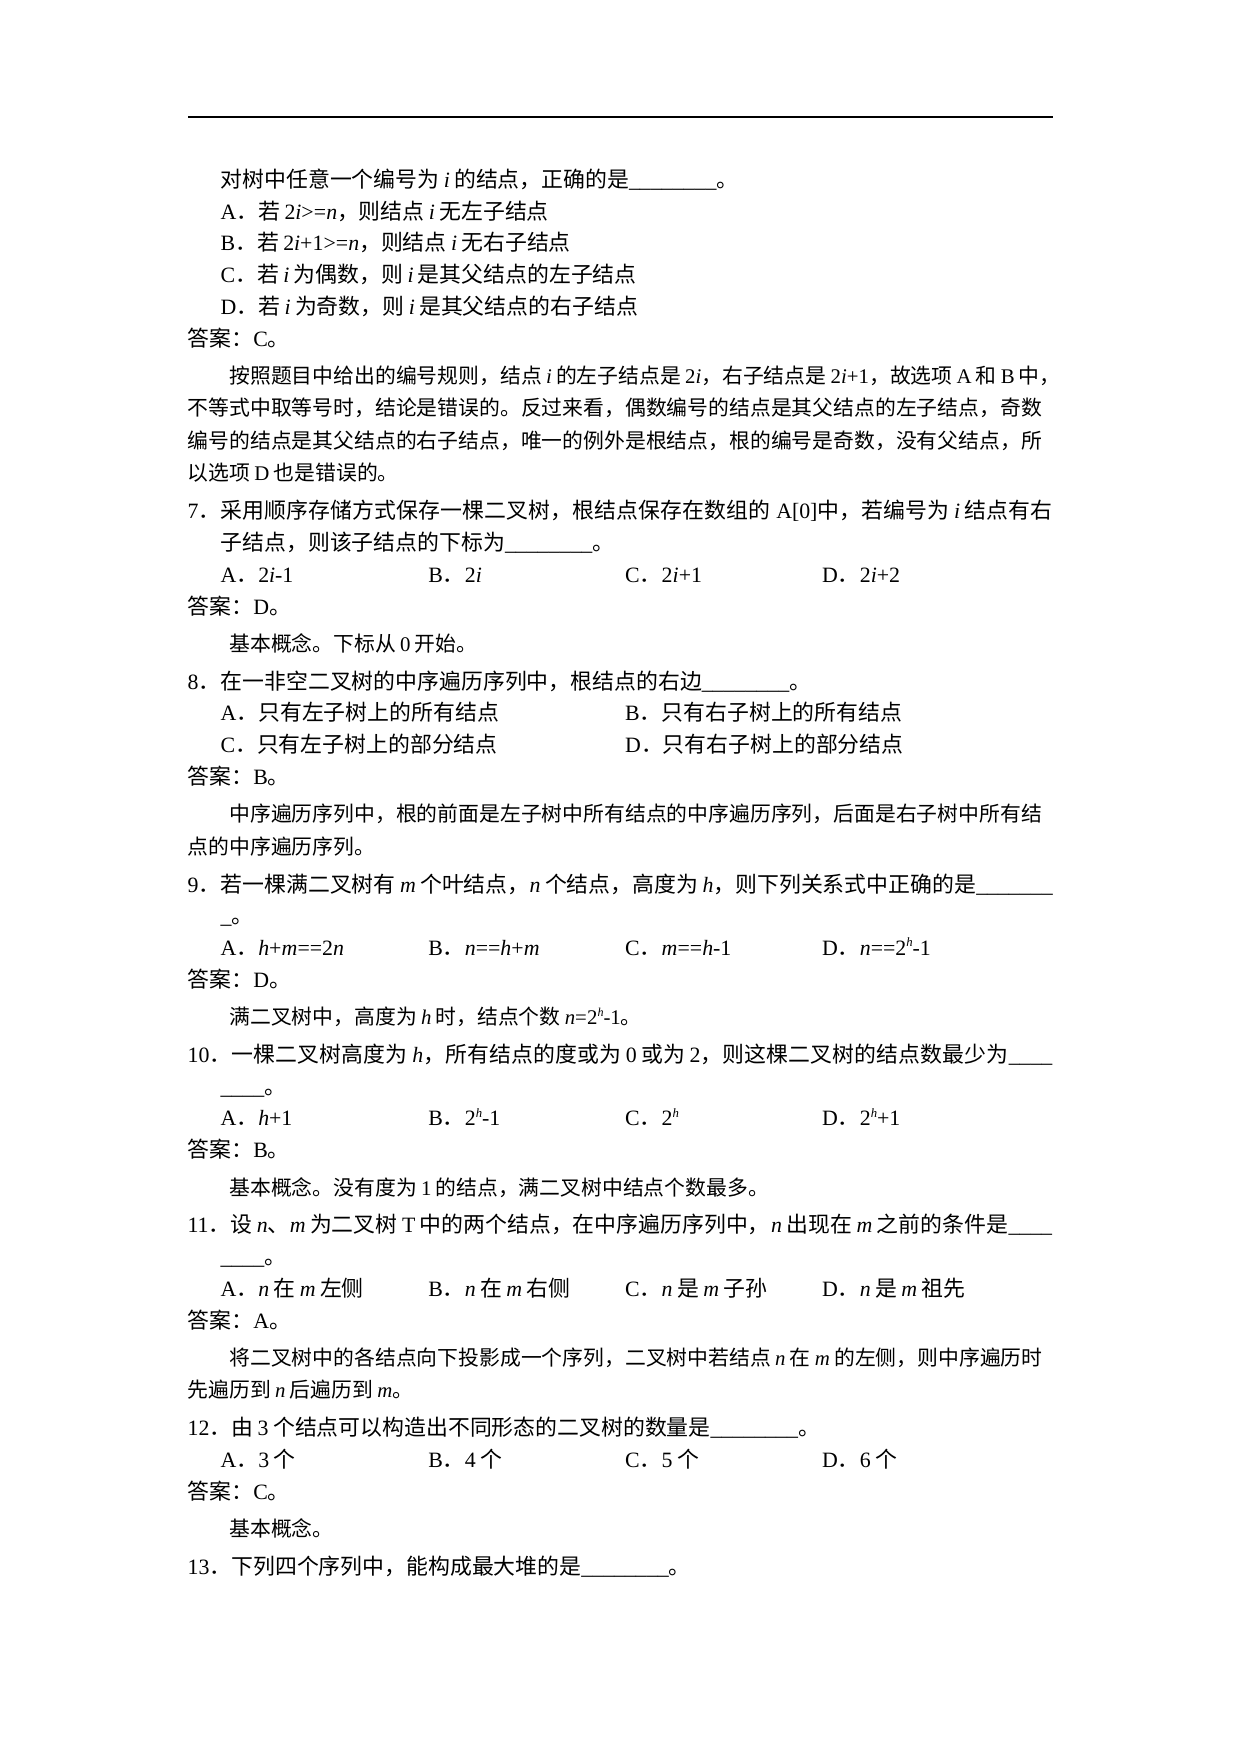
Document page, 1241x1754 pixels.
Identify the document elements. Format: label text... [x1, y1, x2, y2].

text 12．由3个结点可以构造出不同形态的二叉树的数量是________。 [187, 1410, 1053, 1442]
text 基本概念。没有度为1的结点，满二叉树中结点个数最多。 [187, 1170, 1053, 1202]
text 7．采用顺序存储方式保存一棵二叉树，根结点保存在数组的A[0]中，若编号为i结点有右子结点，则该子结点的下标为________。 [187, 493, 1053, 557]
text 答案：D。 [187, 588, 1053, 621]
text A．h+m==2n B．n==h+m C．m==h-1 D．n==2h-1 [187, 930, 1053, 962]
text 8．在一非空二叉树的中序遍历序列中，根结点的右边________。 [187, 664, 1053, 695]
text 10．一棵二叉树高度为h，所有结点的度或为0或为2，则这棵二叉树的结点数最少为________。 [187, 1037, 1053, 1100]
text 答案：C。 [187, 320, 1053, 353]
text 11．设n、m为二叉树T中的两个结点，在中序遍历序列中，n出现在m之前的条件是________。 [187, 1207, 1053, 1271]
text 答案：C。 [187, 1474, 1053, 1506]
text 答案：D。 [187, 962, 1053, 994]
text 将二叉树中的各结点向下投影成一个序列，二叉树中若结点n在m的左侧，则中序遍历时先遍历到n后遍历到m。 [187, 1340, 1053, 1405]
text A．h+1 B．2h-1 C．2h D．2h+1 [187, 1100, 1053, 1132]
text A．只有左子树上的所有结点 B．只有右子树上的所有结点 [187, 695, 1053, 727]
text 基本概念。 [187, 1511, 1053, 1544]
text A．n在m左侧 B．n在m右侧 C．n是m子孙 D．n是m祖先 [187, 1271, 1053, 1302]
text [187, 162, 1053, 194]
text 中序遍历序列中，根的前面是左子树中所有结点的中序遍历序列，后面是右子树中所有结点的中序遍历序列。 [187, 796, 1053, 861]
text D．若i为奇数，则i是其父结点的右子结点 [187, 289, 1053, 320]
text 答案：B。 [187, 1132, 1053, 1164]
text 13．下列四个序列中，能构成最大堆的是________。 [187, 1549, 1053, 1581]
text 答案：B。 [187, 759, 1053, 791]
text A．3个 B．4个 C．5个 D．6个 [187, 1442, 1053, 1474]
text C．只有左子树上的部分结点 D．只有右子树上的部分结点 [187, 727, 1053, 759]
text 按照题目中给出的编号规则，结点i的左子结点是2i，右子结点是2i+1，故选项A和B中，不等式中取等号时，结论是错误的。反过来看，偶数编号的结点是其父结点的左子结点，奇数编号的结点是其父结点的右子结点，唯一的例外是根结点，根的编号是奇数，没有父结点，所以选项D也是错误的。 [187, 358, 1053, 488]
text A．2i-1 B．2i C．2i+1 D．2i+2 [187, 557, 1053, 588]
text C．若i为偶数，则i是其父结点的左子结点 [187, 257, 1053, 289]
text 答案：A。 [187, 1302, 1053, 1335]
text 基本概念。下标从0开始。 [187, 626, 1053, 658]
text 满二叉树中，高度为h时，结点个数n=2h-1。 [187, 999, 1053, 1032]
text B．若2i+1>=n，则结点i无右子结点 [187, 225, 1053, 257]
text A．若2i>=n，则结点i无左子结点 [187, 194, 1053, 225]
text 9．若一棵满二叉树有m个叶结点，n个结点，高度为h，则下列关系式中正确的是________。 [187, 867, 1053, 930]
